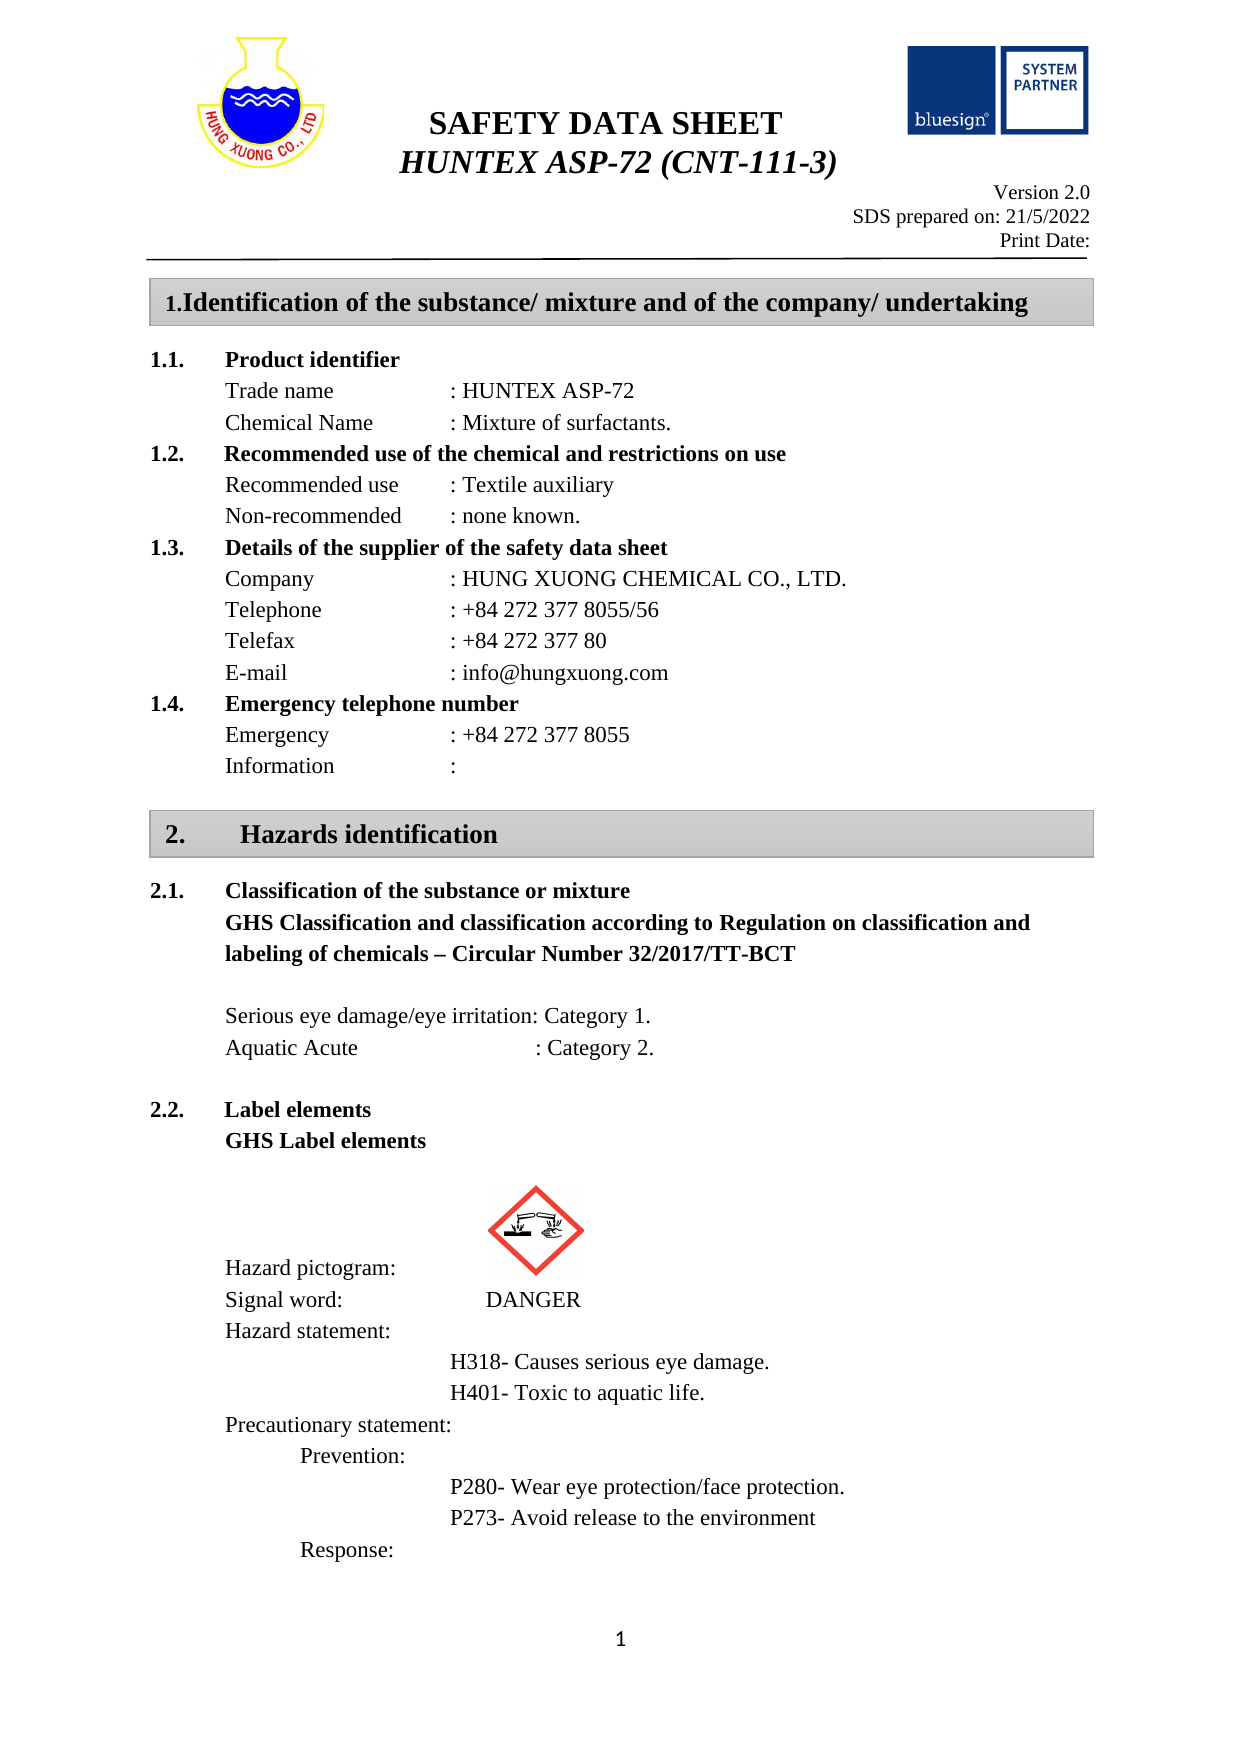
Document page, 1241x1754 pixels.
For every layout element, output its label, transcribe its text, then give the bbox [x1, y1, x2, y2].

text GHS Classification and classification according to Regulation on classification and labeling of chemicals – Circular Number 32/2017/TT-BCT [225, 904, 1090, 966]
text Precautionary statement: [225, 1406, 1090, 1437]
text Prevention: [300, 1437, 1090, 1468]
text 1.2. Recommended use of the chemical and restrictions on use [150, 435, 1090, 466]
picture [197, 37, 325, 168]
text Telephone : +84 272 377 8055/56 [150, 591, 1090, 623]
text H401- Toxic to aquatic life. [450, 1374, 1090, 1406]
text 2.1. Classification of the substance or mixture [150, 873, 1090, 904]
text Serious eye damage/eye irritation: Category 1. [150, 998, 1090, 1029]
picture [487, 1185, 584, 1276]
text 1.4. Emergency telephone number [150, 685, 1090, 716]
text Trade name : HUNTEX ASP-72 [150, 373, 1090, 404]
text Hazard pictogram: [150, 1185, 1090, 1281]
text Signal word: DANGER [150, 1281, 1090, 1312]
picture [907, 46, 1089, 135]
text 1.3. Details of the supplier of the safety data sheet [150, 529, 1090, 560]
text 1.1. Product identifier [150, 341, 1090, 373]
text P280- Wear eye protection/face protection. [450, 1468, 1090, 1499]
text Emergency : +84 272 377 8055 [150, 716, 1090, 748]
text E-mail : info@hungxuong.com [150, 654, 1090, 685]
text P273- Avoid release to the environment [450, 1499, 1090, 1531]
text Response: [225, 1531, 1090, 1562]
text Chemical Name : Mixture of surfactants. [150, 404, 1090, 435]
text Non-recommended : none known. [150, 498, 1090, 529]
text GHS Label elements [150, 1123, 1090, 1154]
text Information : [150, 748, 1090, 779]
text Recommended use : Textile auxiliary [150, 466, 1090, 498]
text Telefax : +84 272 377 80 [150, 623, 1090, 654]
text Aquatic Acute : Category 2. [150, 1029, 1090, 1060]
text H318- Causes serious eye damage. [450, 1343, 1090, 1374]
text Hazard statement: [150, 1312, 1090, 1343]
text 2.2. Label elements [150, 1091, 1090, 1123]
text Company : HUNG XUONG CHEMICAL CO., LTD. [150, 560, 1090, 591]
